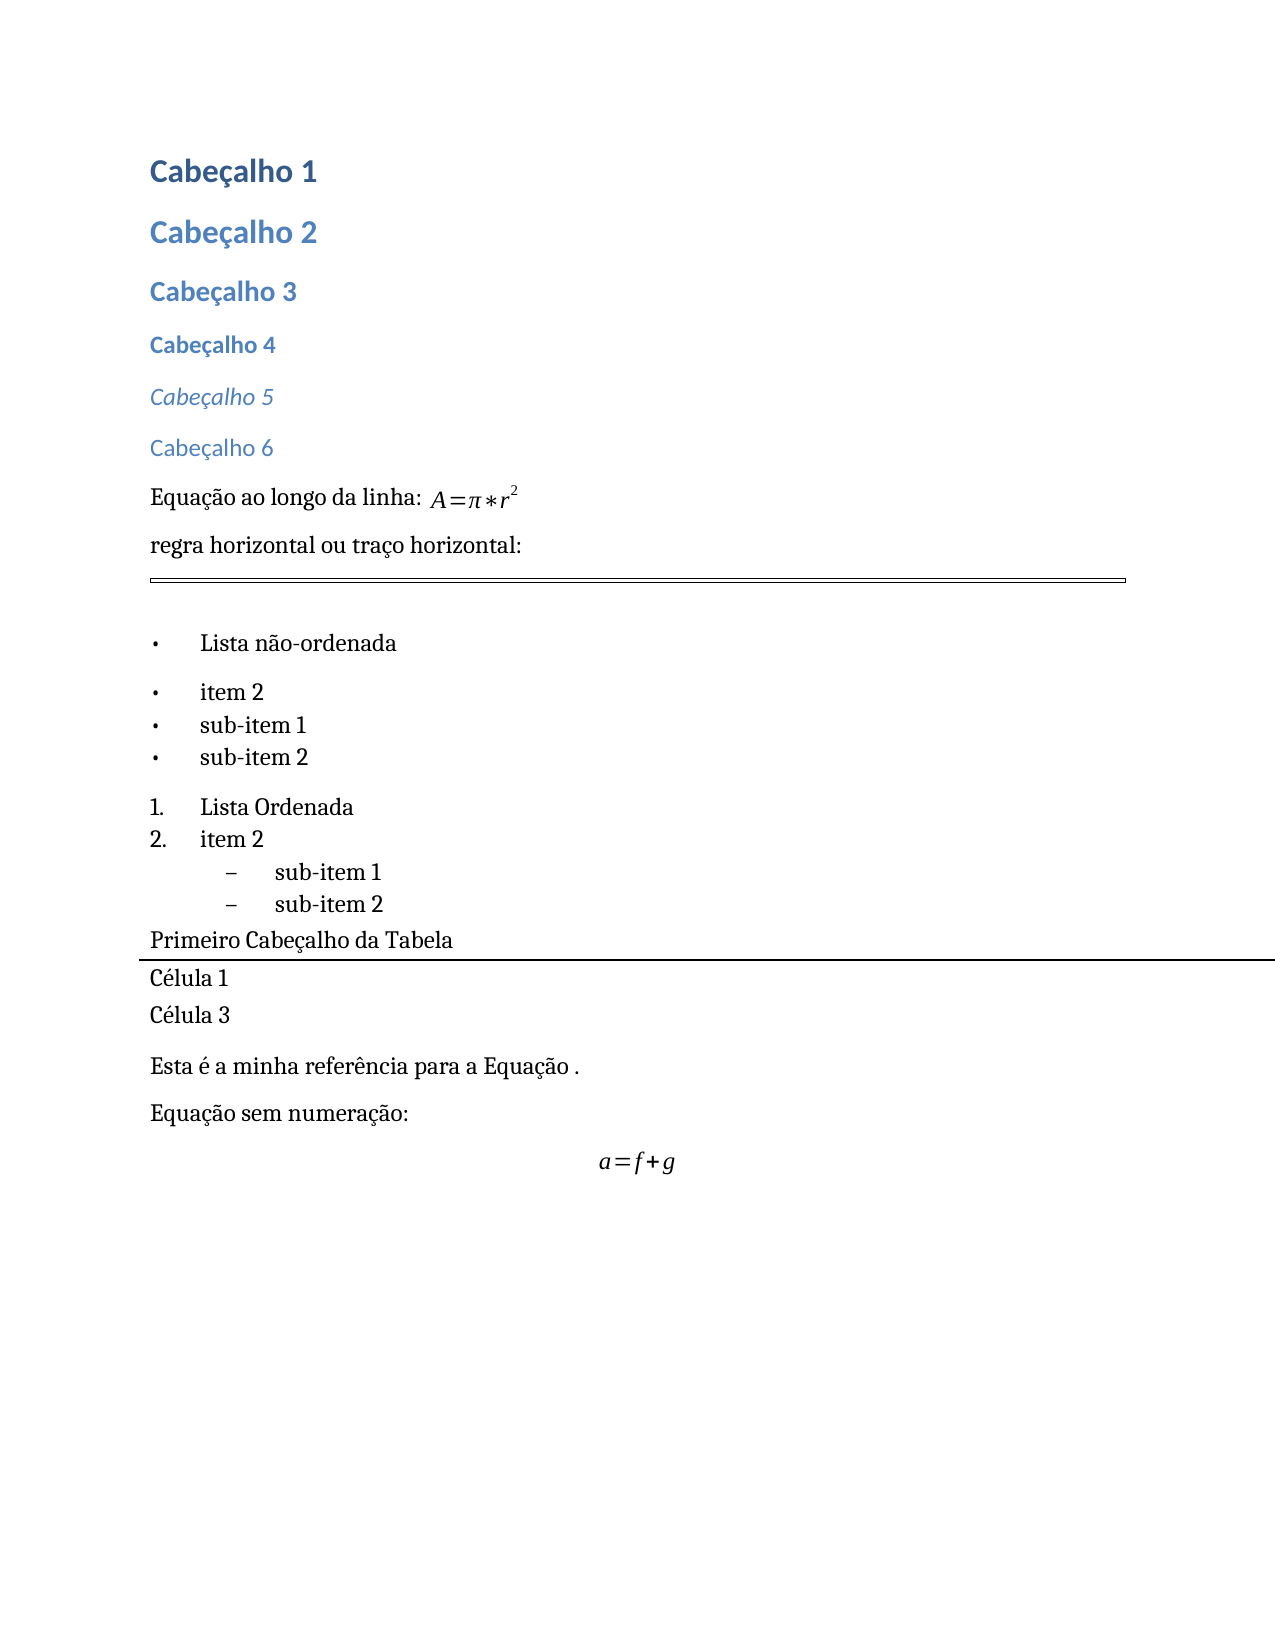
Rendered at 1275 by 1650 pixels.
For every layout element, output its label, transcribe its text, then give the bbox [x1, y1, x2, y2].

table_cell Célula 3 [139, 997, 1275, 1033]
list sub-item 2 [225, 890, 1125, 919]
subtitle Cabeçalho 4 [150, 329, 1125, 360]
list sub-item 1 [150, 711, 1125, 739]
list sub-item 1 [225, 858, 1125, 886]
table_header Primeiro Cabeçalho da Tabela [139, 923, 1275, 959]
text Equação ao longo da linha: [150, 482, 1125, 513]
list item 2 [150, 825, 1125, 854]
text regra horizontal ou traço horizontal: [150, 531, 1125, 560]
list Lista Ordenada [150, 793, 1125, 821]
text Equação sem numeração: [150, 1099, 1125, 1128]
subtitle Cabeçalho 2 [150, 212, 1125, 252]
table_cell Célula 1 [139, 961, 1275, 997]
list item 2 [150, 678, 1125, 707]
subtitle Cabeçalho 3 [150, 273, 1125, 309]
list sub-item 2 [150, 743, 1125, 772]
subtitle Cabeçalho 6 [150, 432, 1125, 463]
text Esta é a minha referência para a Equação . [150, 1052, 1125, 1081]
subtitle Cabeçalho 5 [150, 381, 1125, 411]
subtitle Cabeçalho 1 [150, 150, 1125, 191]
list Lista não-ordenada [150, 628, 1125, 657]
